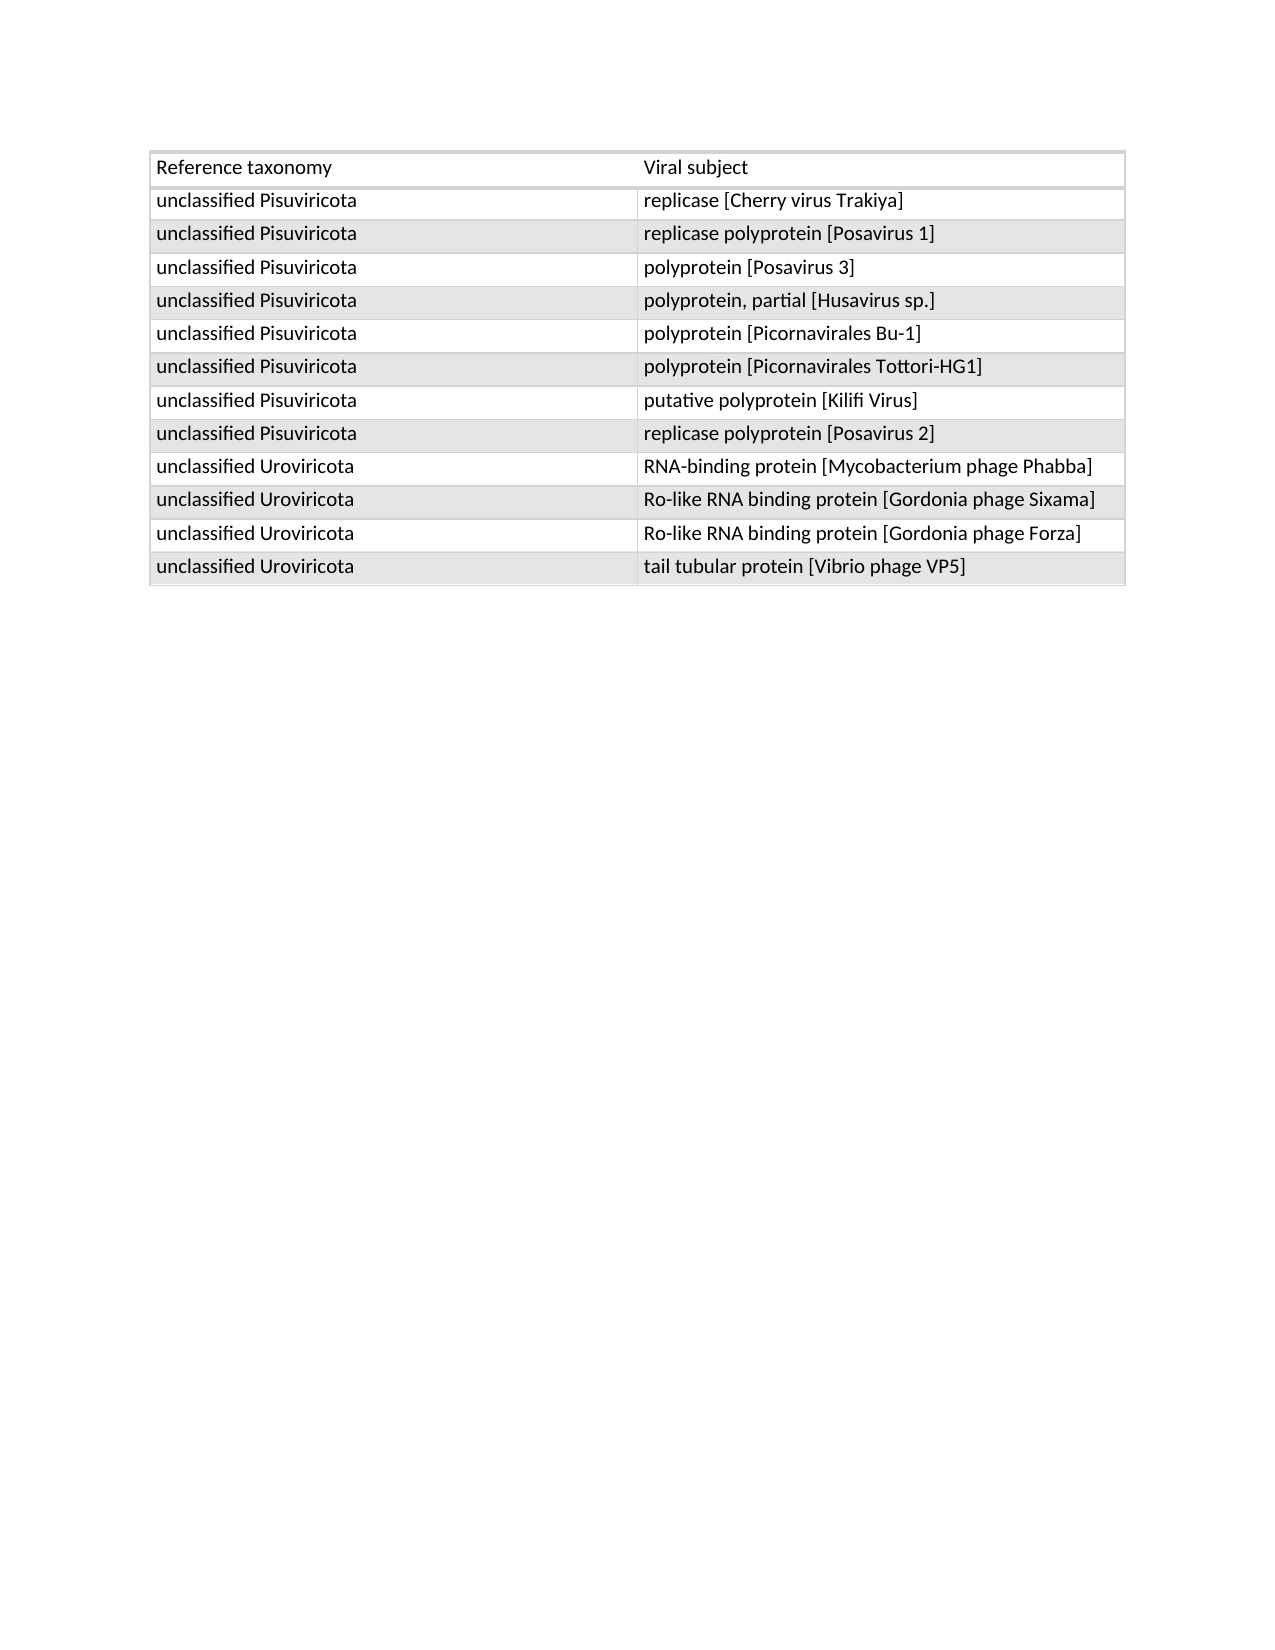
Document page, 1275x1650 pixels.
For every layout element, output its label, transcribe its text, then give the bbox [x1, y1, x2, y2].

table_cell unclassified Pisuviricota [151, 387, 637, 418]
table_cell unclassified Uroviricota [151, 520, 637, 551]
table_cell replicase polyprotein [Posavirus 2] [638, 420, 1124, 452]
table_cell putative polyprotein [Kilifi Virus] [638, 387, 1124, 418]
table_cell replicase polyprotein [Posavirus 1] [638, 221, 1124, 252]
table_cell unclassified Uroviricota [151, 453, 637, 485]
table_header Viral subject [638, 154, 1124, 186]
table_cell unclassified Pisuviricota [151, 287, 637, 319]
table_cell unclassified Pisuviricota [151, 420, 637, 452]
table_cell tail tubular protein [Vibrio phage VP5] [638, 553, 1124, 584]
table_cell Ro-like RNA binding protein [Gordonia phage Forza] [638, 520, 1124, 551]
table_cell unclassified Pisuviricota [151, 221, 637, 252]
table_cell polyprotein, partial [Husavirus sp.] [638, 287, 1124, 319]
table_cell unclassified Pisuviricota [151, 354, 637, 385]
table_cell Ro-like RNA binding protein [Gordonia phage Sixama] [638, 487, 1124, 518]
table_header Reference taxonomy [151, 154, 637, 186]
table_cell polyprotein [Picornavirales Bu-1] [638, 320, 1124, 352]
table_cell unclassified Pisuviricota [151, 320, 637, 352]
table_cell unclassified Uroviricota [151, 487, 637, 518]
table_cell unclassified Pisuviricota [151, 190, 637, 219]
table_cell replicase [Cherry virus Trakiya] [638, 190, 1124, 219]
table_cell unclassified Pisuviricota [151, 254, 637, 286]
table_cell polyprotein [Posavirus 3] [638, 254, 1124, 286]
table_cell RNA-binding protein [Mycobacterium phage Phabba] [638, 453, 1124, 485]
table_cell unclassified Uroviricota [151, 553, 637, 584]
table_cell polyprotein [Picornavirales Tottori-HG1] [638, 354, 1124, 385]
